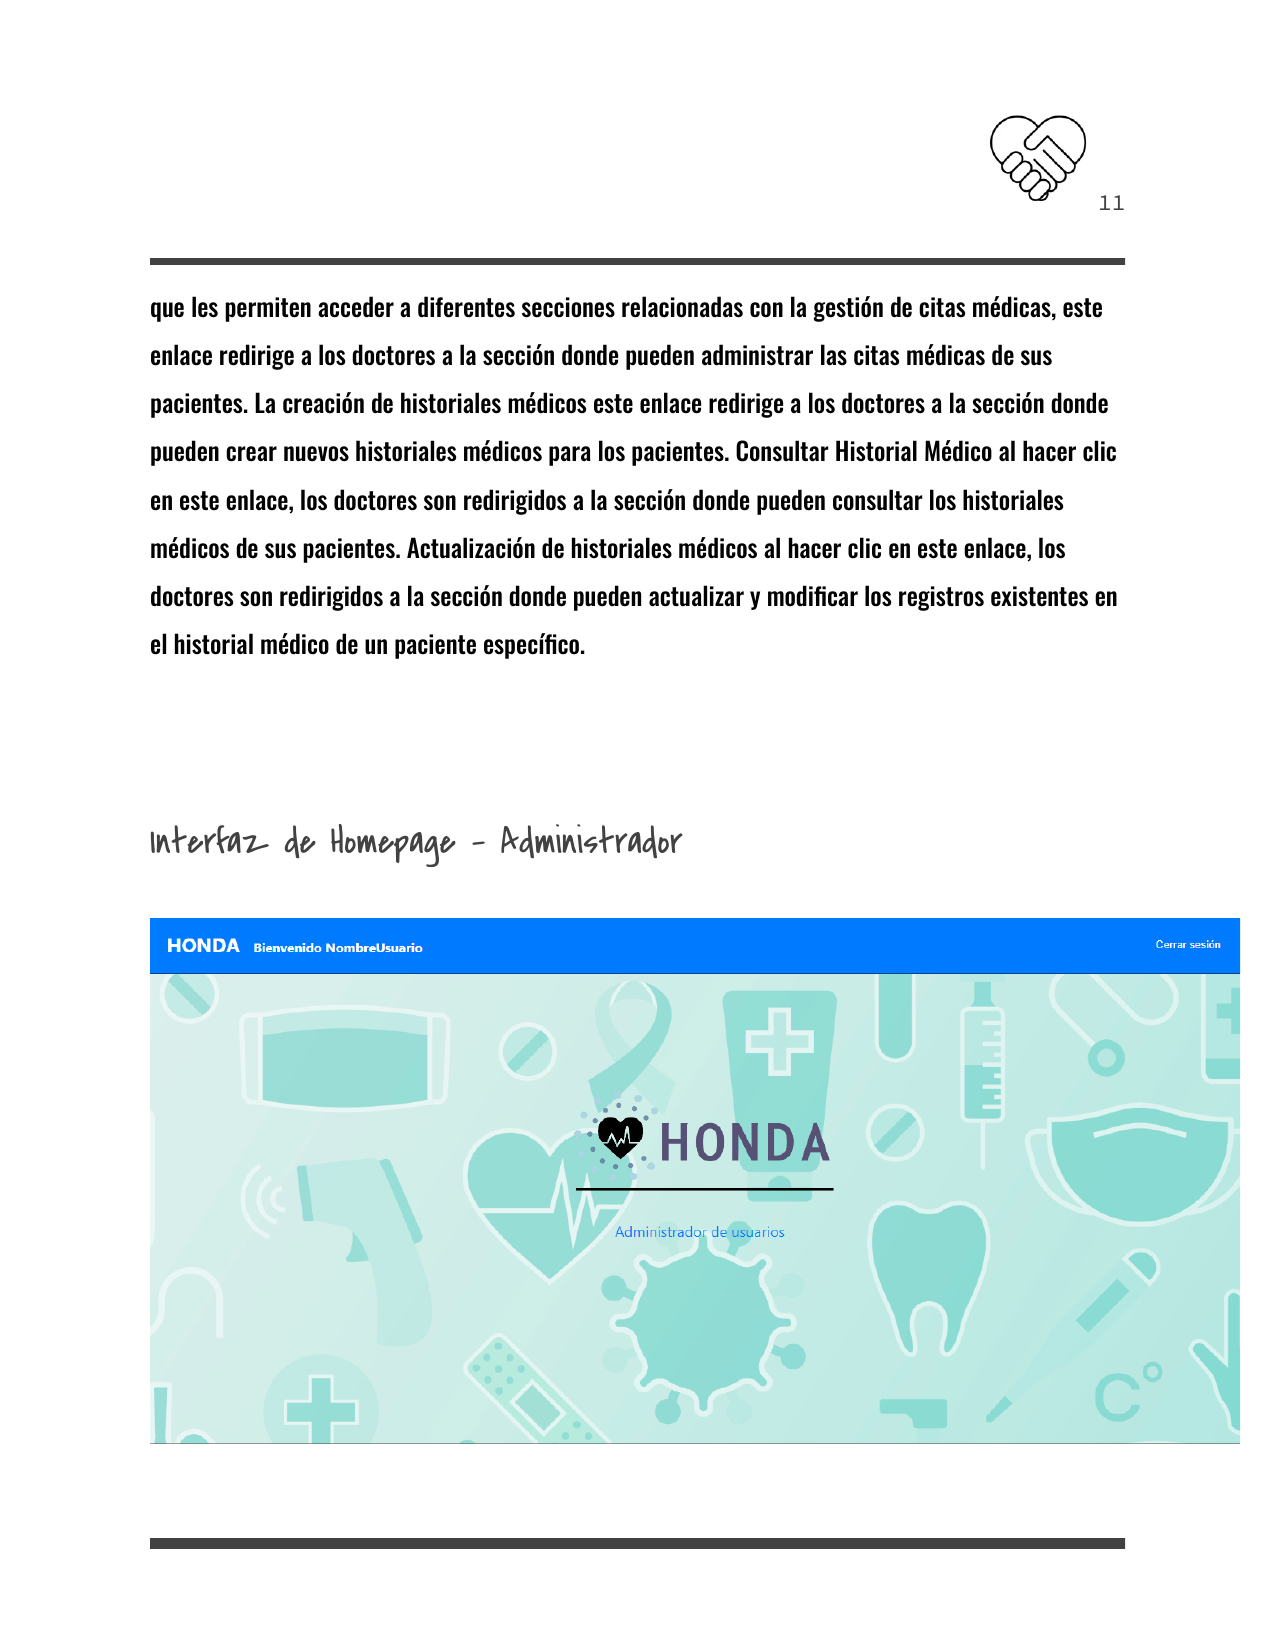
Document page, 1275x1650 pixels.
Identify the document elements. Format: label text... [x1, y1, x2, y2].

picture [150, 258, 1125, 265]
picture [972, 104, 1098, 211]
text Interfaz de Homepage - Administrador [150, 817, 1125, 867]
picture [150, 918, 1241, 1444]
picture [150, 1538, 1125, 1549]
